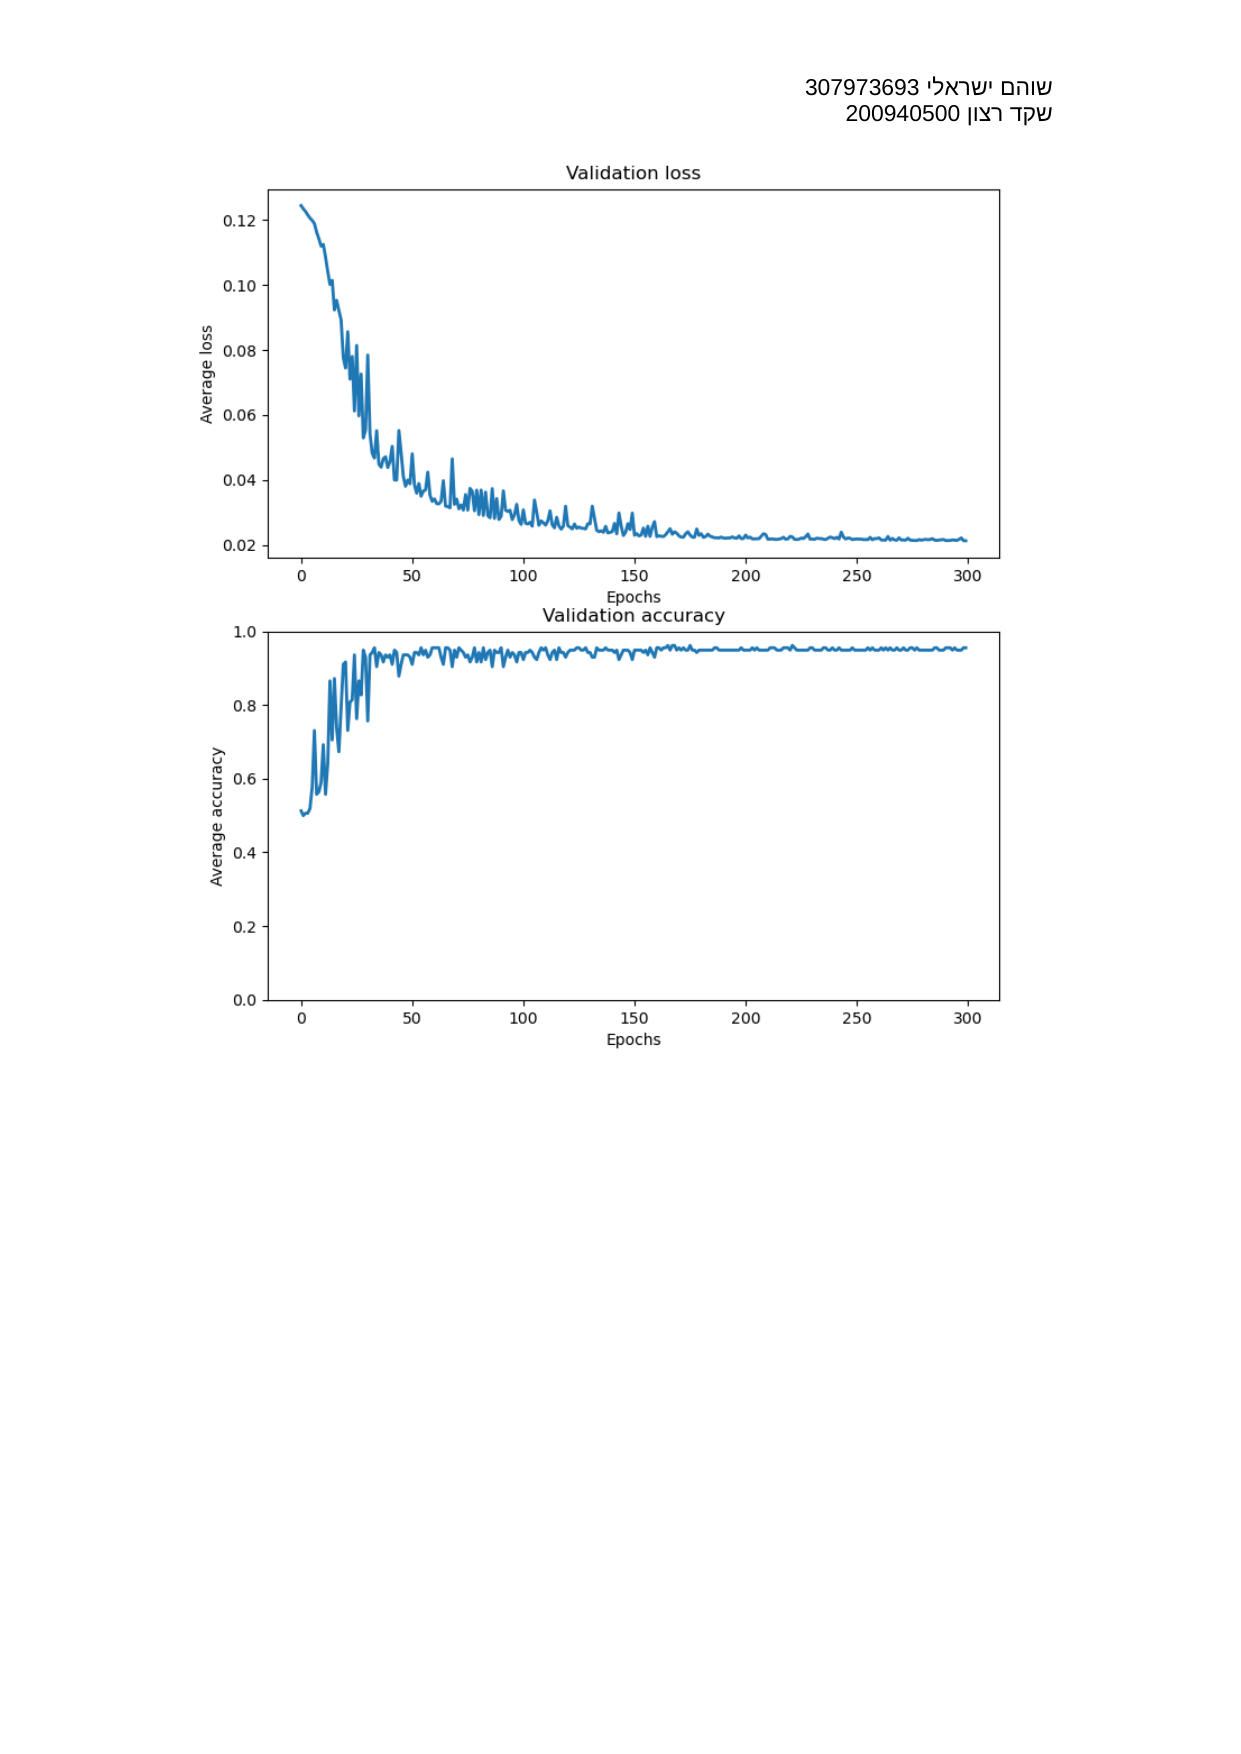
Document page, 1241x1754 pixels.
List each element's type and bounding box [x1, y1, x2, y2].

picture [187, 150, 1053, 1081]
